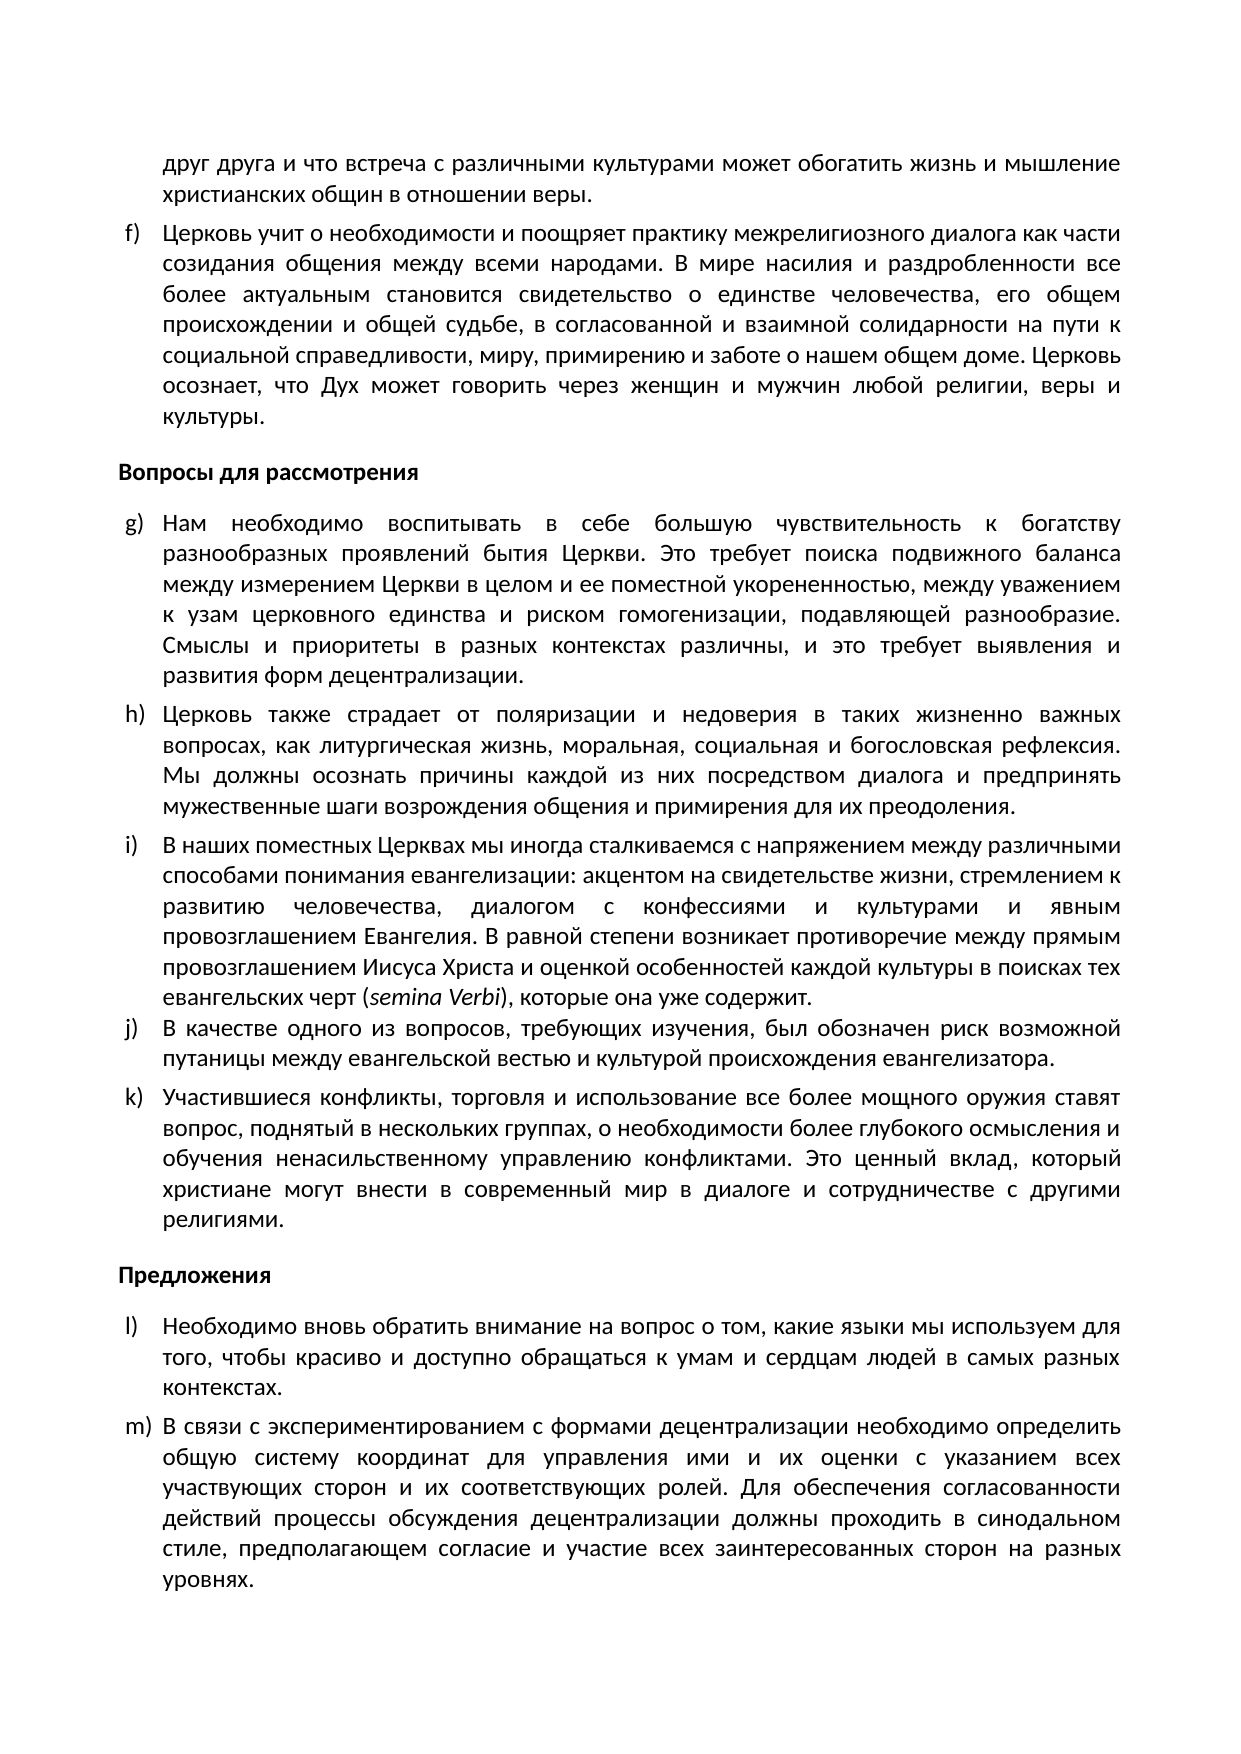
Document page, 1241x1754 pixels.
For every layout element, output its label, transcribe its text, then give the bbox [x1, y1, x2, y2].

subtitle Вопросы для рассмотрения [118, 456, 1122, 486]
list Необходимо вновь обратить внимание на вопрос о том, какие языки мы используем для того, чтобы красиво и доступно обращаться к умам и сердцам людей в самых разных контекстах. [125, 1310, 1122, 1402]
subtitle Предложения [118, 1259, 1122, 1289]
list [125, 148, 1122, 209]
list Церковь также страдает от поляризации и недоверия в таких жизненно важных вопросах, как литургическая жизнь, моральная, социальная и богословская рефлексия. Мы должны осознать причины каждой из них посредством диалога и предпринять мужественные шаги возрождения общения и примирения для их преодоления. [125, 698, 1122, 821]
list В наших поместных Церквах мы иногда сталкиваемся с напряжением между различными способами понимания евангелизации: акцентом на свидетельстве жизни, стремлением к развитию человечества, диалогом с конфессиями и культурами и явным провозглашением Евангелия. В равной степени возникает противоречие между прямым провозглашением Иисуса Христа и оценкой особенностей каждой культуры в поисках тех евангельских черт (semina Verbi), которые она уже содержит. [125, 829, 1122, 1012]
list Церковь учит о необходимости и поощряет практику межрелигиозного диалога как части созидания общения между всеми народами. В мире насилия и раздробленности все более актуальным становится свидетельство о единстве человечества, его общем происхождении и общей судьбе, в согласованной и взаимной солидарности на пути к социальной справедливости, миру, примирению и заботе о нашем общем доме. Церковь осознает, что Дух может говорить через женщин и мужчин любой религии, веры и культуры. [125, 217, 1122, 431]
list Участившиеся конфликты, торговля и использование все более мощного оружия ставят вопрос, поднятый в нескольких группах, о необходимости более глубокого осмысления и обучения ненасильственному управлению конфликтами. Это ценный вклад, который христиане могут внести в современный мир в диалоге и сотрудничестве с другими религиями. [125, 1081, 1122, 1234]
list В связи с экспериментированием с формами децентрализации необходимо определить общую систему координат для управления ими и их оценки с указанием всех участвующих сторон и их соответствующих ролей. Для обеспечения согласованности действий процессы обсуждения децентрализации должны проходить в синодальном стиле, предполагающем согласие и участие всех заинтересованных сторон на разных уровнях. [125, 1410, 1122, 1593]
list Нам необходимо воспитывать в себе большую чувствительность к богатству разнообразных проявлений бытия Церкви. Это требует поиска подвижного баланса между измерением Церкви в целом и ее поместной укорененностью, между уважением к узам церковного единства и риском гомогенизации, подавляющей разнообразие. Смыслы и приоритеты в разных контекстах различны, и это требует выявления и развития форм децентрализации. [125, 507, 1122, 690]
list В качестве одного из вопросов, требующих изучения, был обозначен риск возможной путаницы между евангельской вестью и культурой происхождения евангелизатора. [125, 1012, 1122, 1073]
